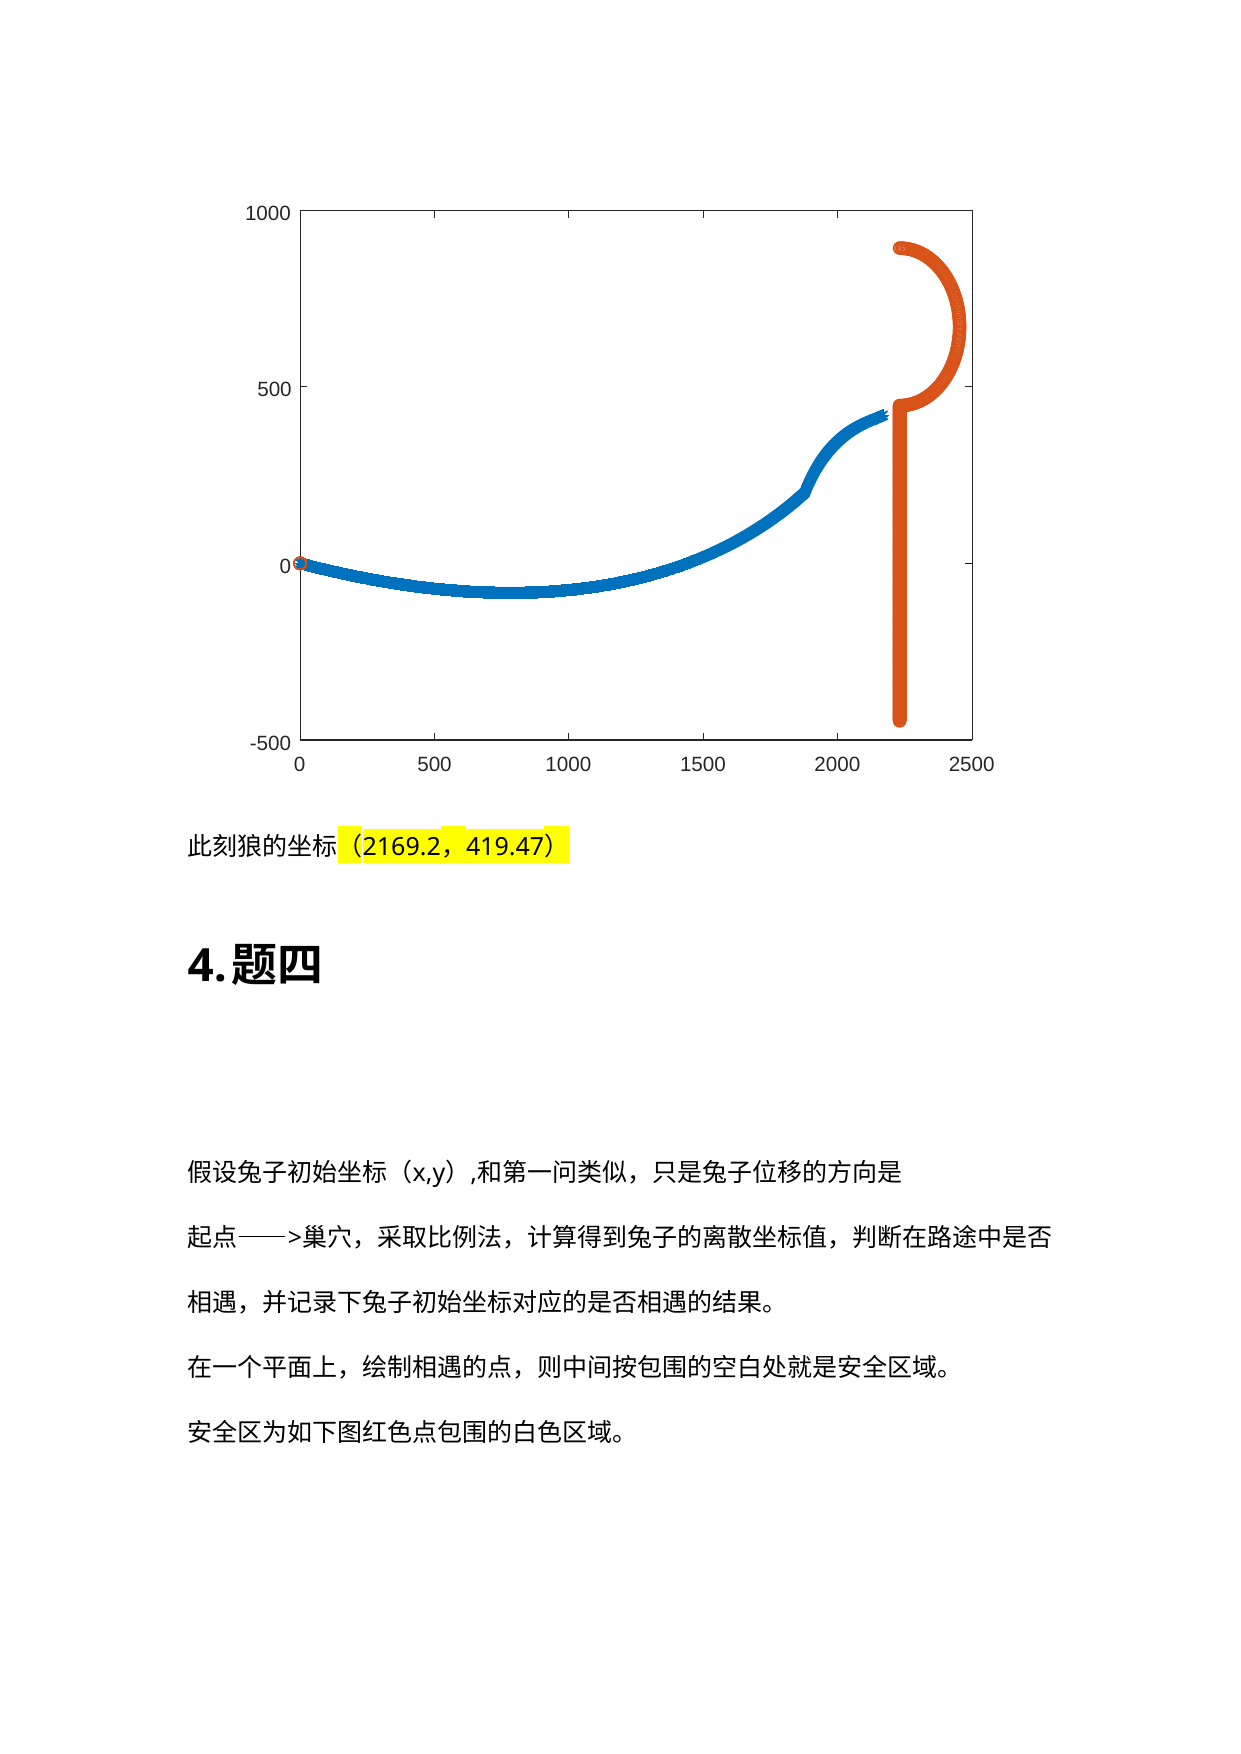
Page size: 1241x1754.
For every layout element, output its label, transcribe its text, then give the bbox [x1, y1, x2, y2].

text 安全区为如下图红色点包围的白色区域。 [187, 1398, 1053, 1463]
text 起点——>巢穴，采取比例法，计算得到兔子的离散坐标值，判断在路途中是否相遇，并记录下兔子初始坐标对应的是否相遇的结果。 [187, 1203, 1053, 1333]
subtitle 题四 [187, 912, 1053, 1010]
text 在一个平面上，绘制相遇的点，则中间按包围的空白处就是安全区域。 [187, 1333, 1053, 1398]
text 此刻狼的坐标（2169.2，419.47） [187, 812, 1053, 877]
text 假设兔子初始坐标（x,y）,和第一问类似，只是兔子位移的方向是 [187, 1138, 1053, 1203]
